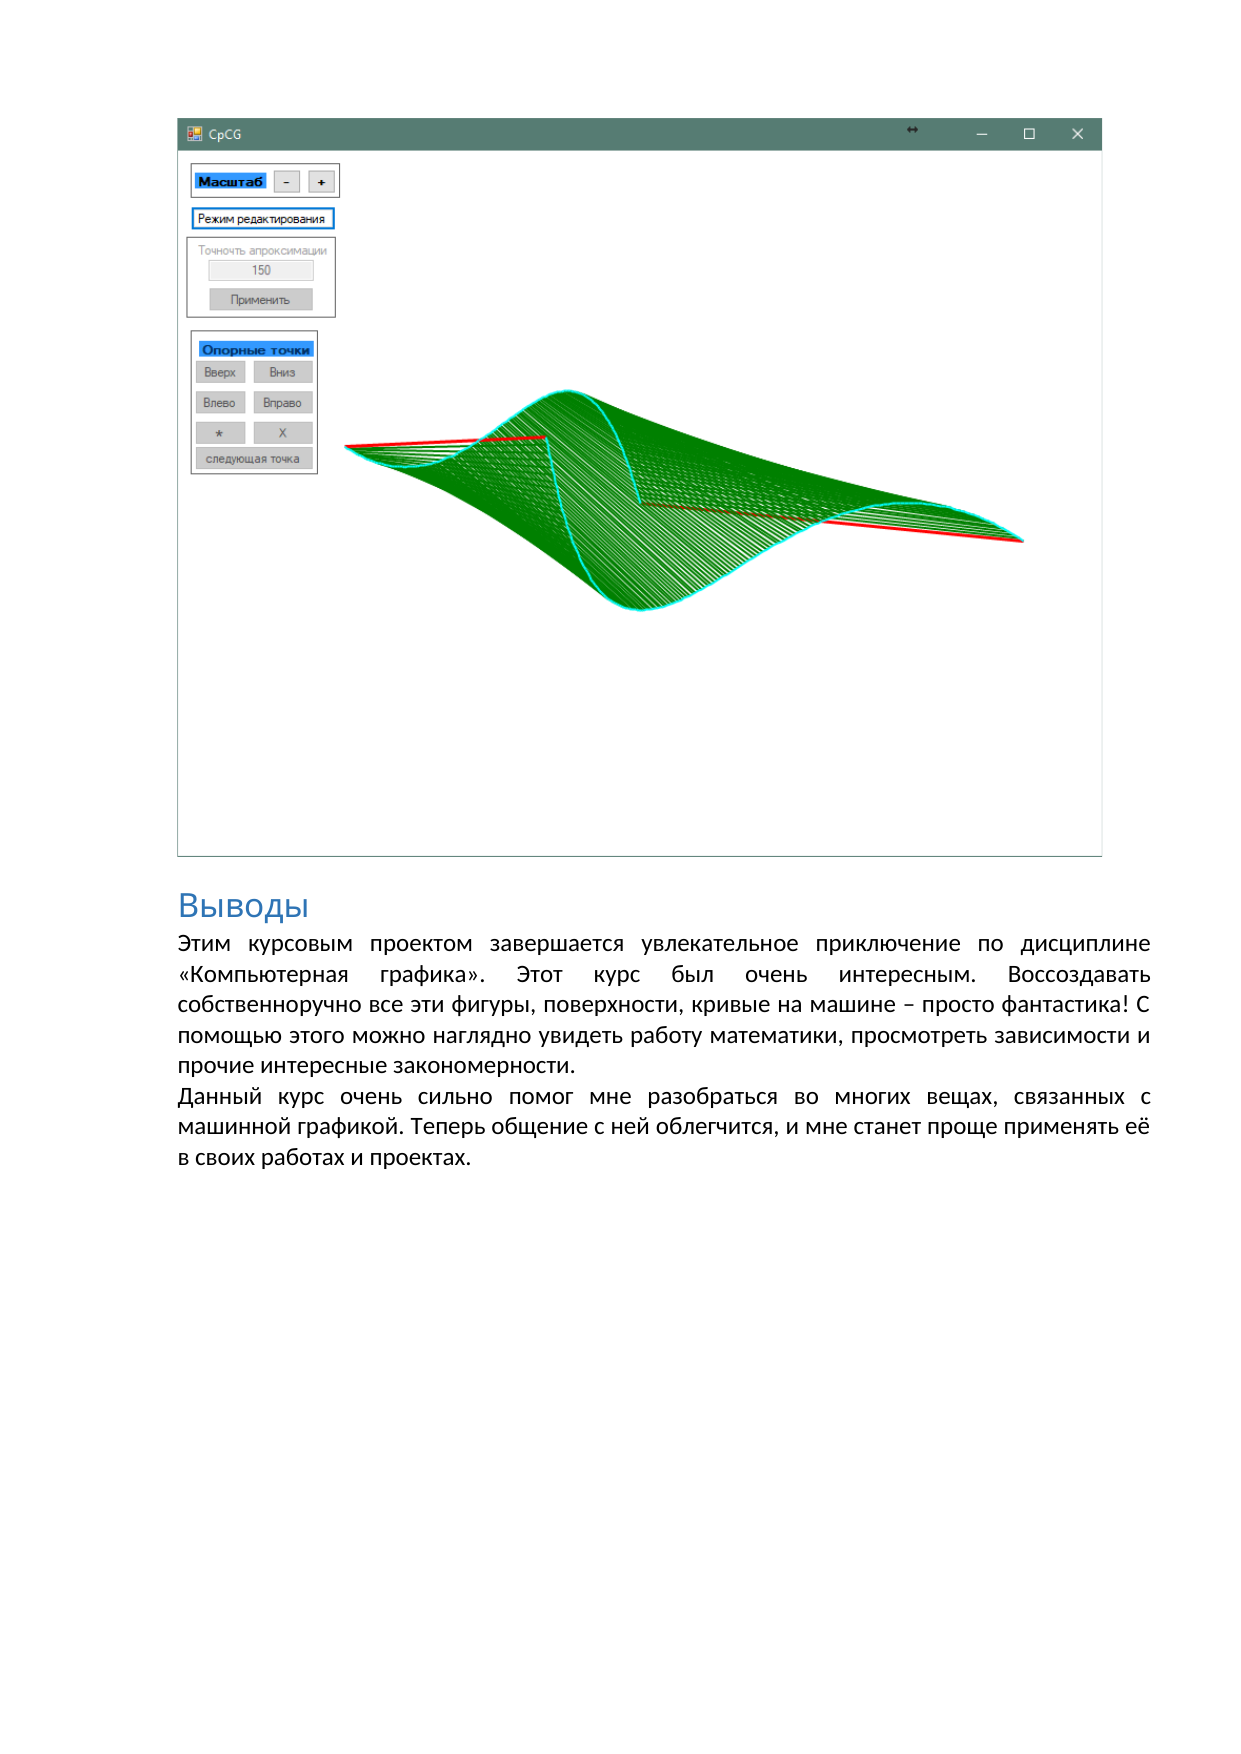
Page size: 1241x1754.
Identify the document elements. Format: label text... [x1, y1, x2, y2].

picture [177, 118, 1103, 857]
text Этим курсовым проектом завершается увлекательное приключение по дисциплине «Компьютерная графика». Этот курс был очень интересным. Воссоздавать собственноручно все эти фигуры, поверхности, кривые на машине – просто фантастика! С помощью этого можно наглядно увидеть работу математики, просмотреть зависимости и прочие интересные закономерности. [177, 927, 1152, 1080]
subtitle Выводы [177, 882, 1152, 927]
text Данный курс очень сильно помог мне разобраться во многих вещах, связанных с машинной графикой. Теперь общение с ней облегчится, и мне станет проще применять её в своих работах и проектах. [177, 1080, 1152, 1172]
